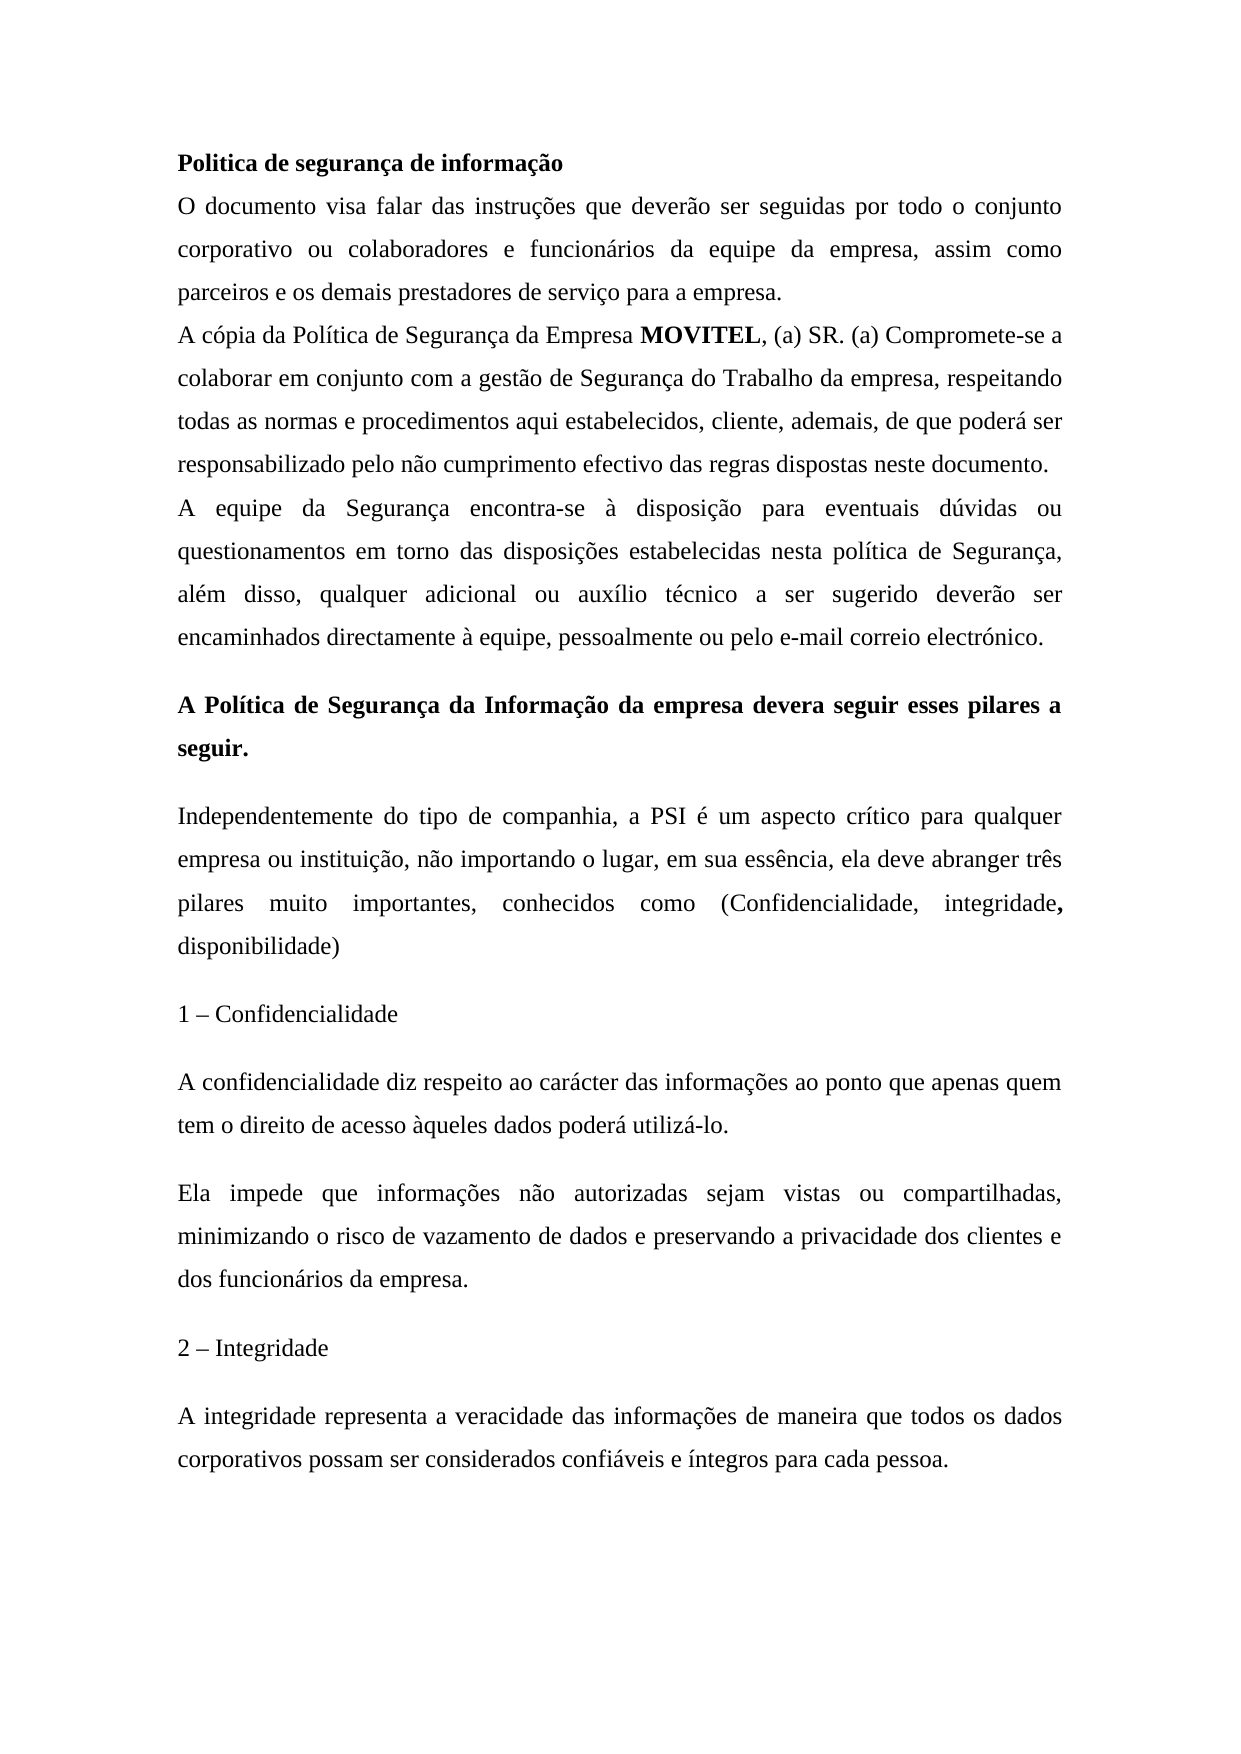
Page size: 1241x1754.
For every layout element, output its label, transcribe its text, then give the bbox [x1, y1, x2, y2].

subtitle 2 – Integridade [177, 1333, 1063, 1361]
text A integridade representa a veracidade das informações de maneira que todos os dados corporativos possam ser considerados confiáveis e íntegros para cada pessoa. [177, 1401, 1063, 1473]
text A confidencialidade diz respeito ao carácter das informações ao ponto que apenas quem tem o direito de acesso àqueles dados poderá utilizá-lo. [177, 1067, 1063, 1139]
text A equipe da Segurança encontra-se à disposição para eventuais dúvidas ou questionamentos em torno das disposições estabelecidas nesta política de Segurança, além disso, qualquer adicional ou auxílio técnico a ser sugerido deverão ser encaminhados directamente à equipe, pessoalmente ou pelo e-mail correio electrónico. [177, 493, 1063, 651]
text A cópia da Política de Segurança da Empresa MOVITEL, (a) SR. (a) Compromete-se a colaborar em conjunto com a gestão de Segurança do Trabalho da empresa, respeitando todas as normas e procedimentos aqui estabelecidos, cliente, ademais, de que poderá ser responsabilizado pelo não cumprimento efectivo das regras dispostas neste documento. [177, 320, 1063, 478]
text Politica de segurança de informação [177, 148, 1063, 176]
subtitle 1 – Confidencialidade [177, 999, 1063, 1028]
text O documento visa falar das instruções que deverão ser seguidas por todo o conjunto corporativo ou colaboradores e funcionários da equipe da empresa, assim como parceiros e os demais prestadores de serviço para a empresa. [177, 191, 1063, 306]
text A Política de Segurança da Informação da empresa devera seguir esses pilares a seguir. [177, 690, 1063, 762]
text Ela impede que informações não autorizadas sejam vistas ou compartilhadas, minimizando o risco de vazamento de dados e preservando a privacidade dos clientes e dos funcionários da empresa. [177, 1178, 1063, 1293]
text Independentemente do tipo de companhia, a PSI é um aspecto crítico para qualquer empresa ou instituição, não importando o lugar, em sua essência, ela deve abranger três pilares muito importantes, conhecidos como (Confidencialidade, integridade, disponibilidade) [177, 801, 1063, 959]
